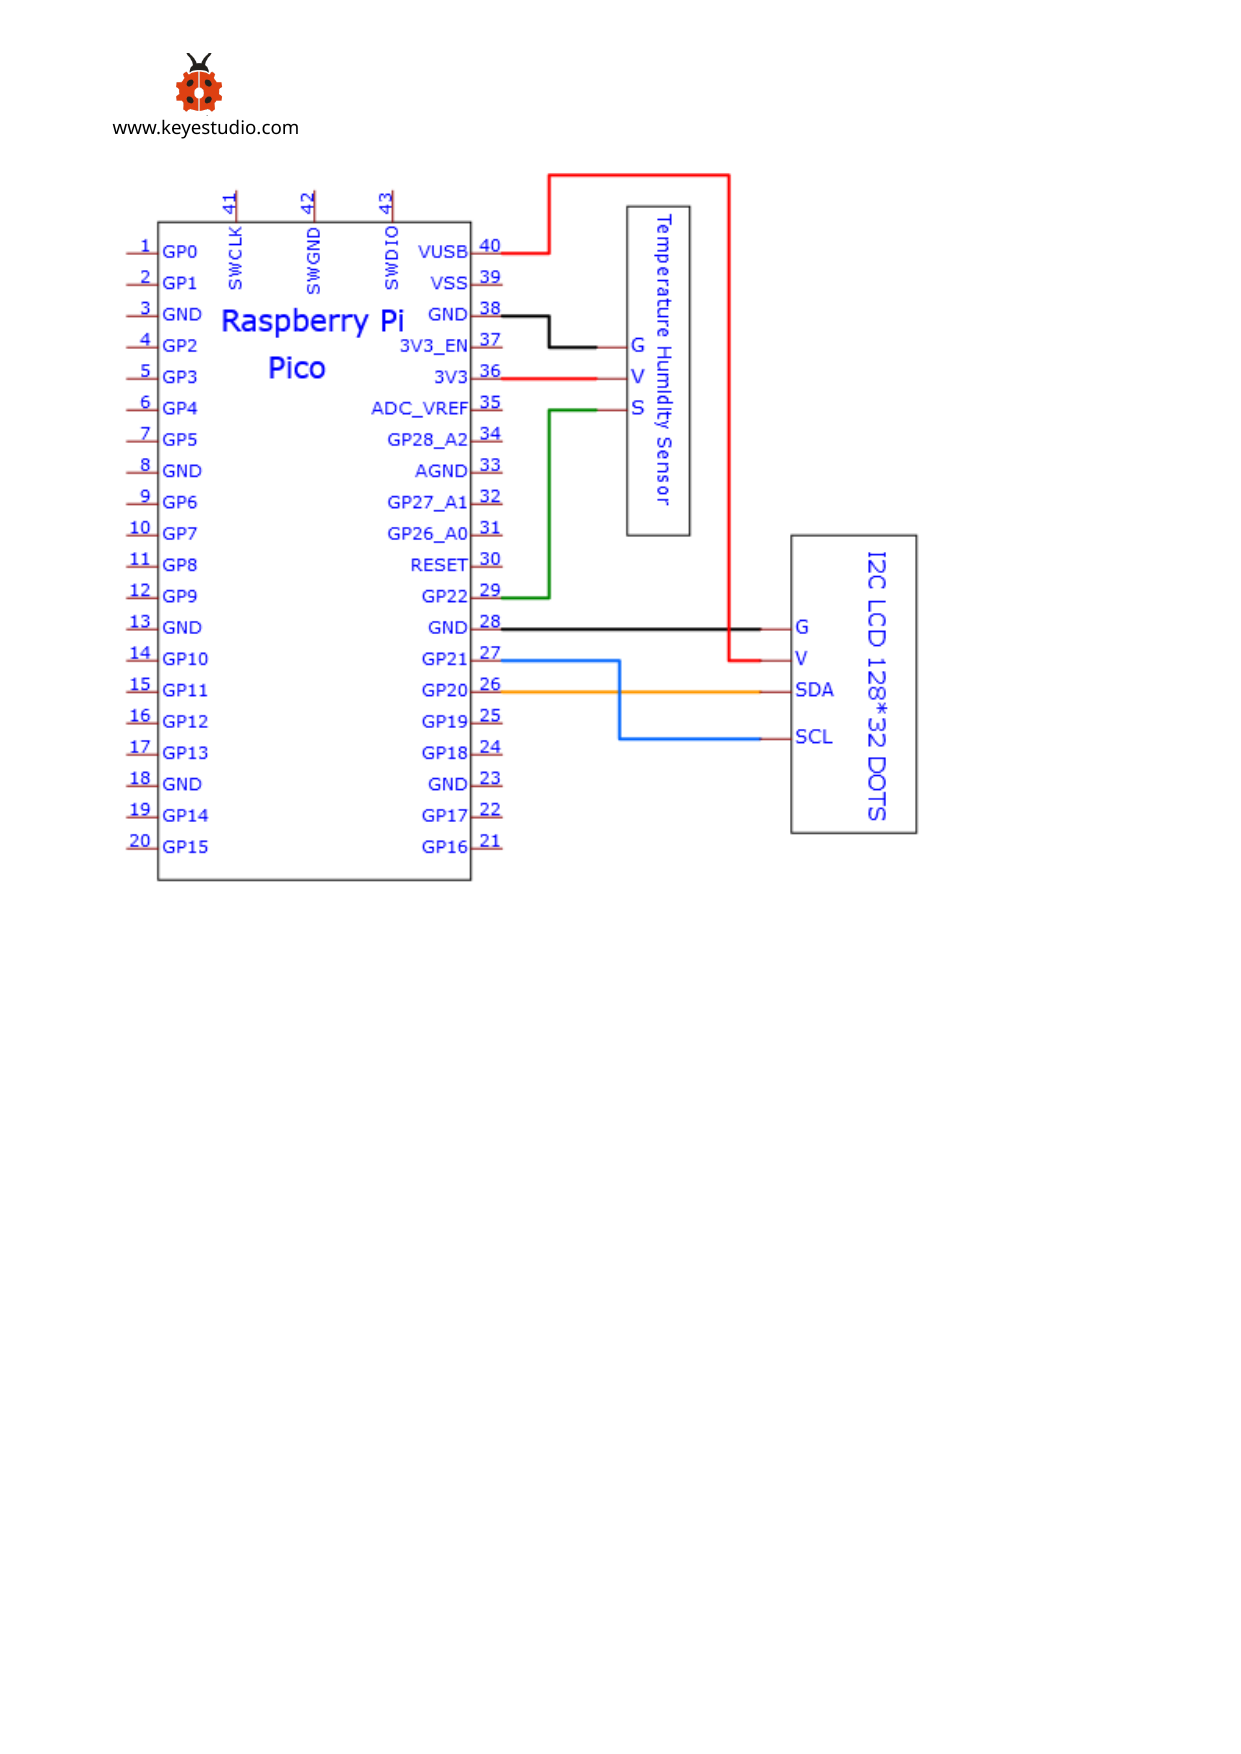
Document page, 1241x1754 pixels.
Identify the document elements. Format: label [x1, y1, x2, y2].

picture [164, 53, 241, 116]
picture [112, 162, 936, 894]
